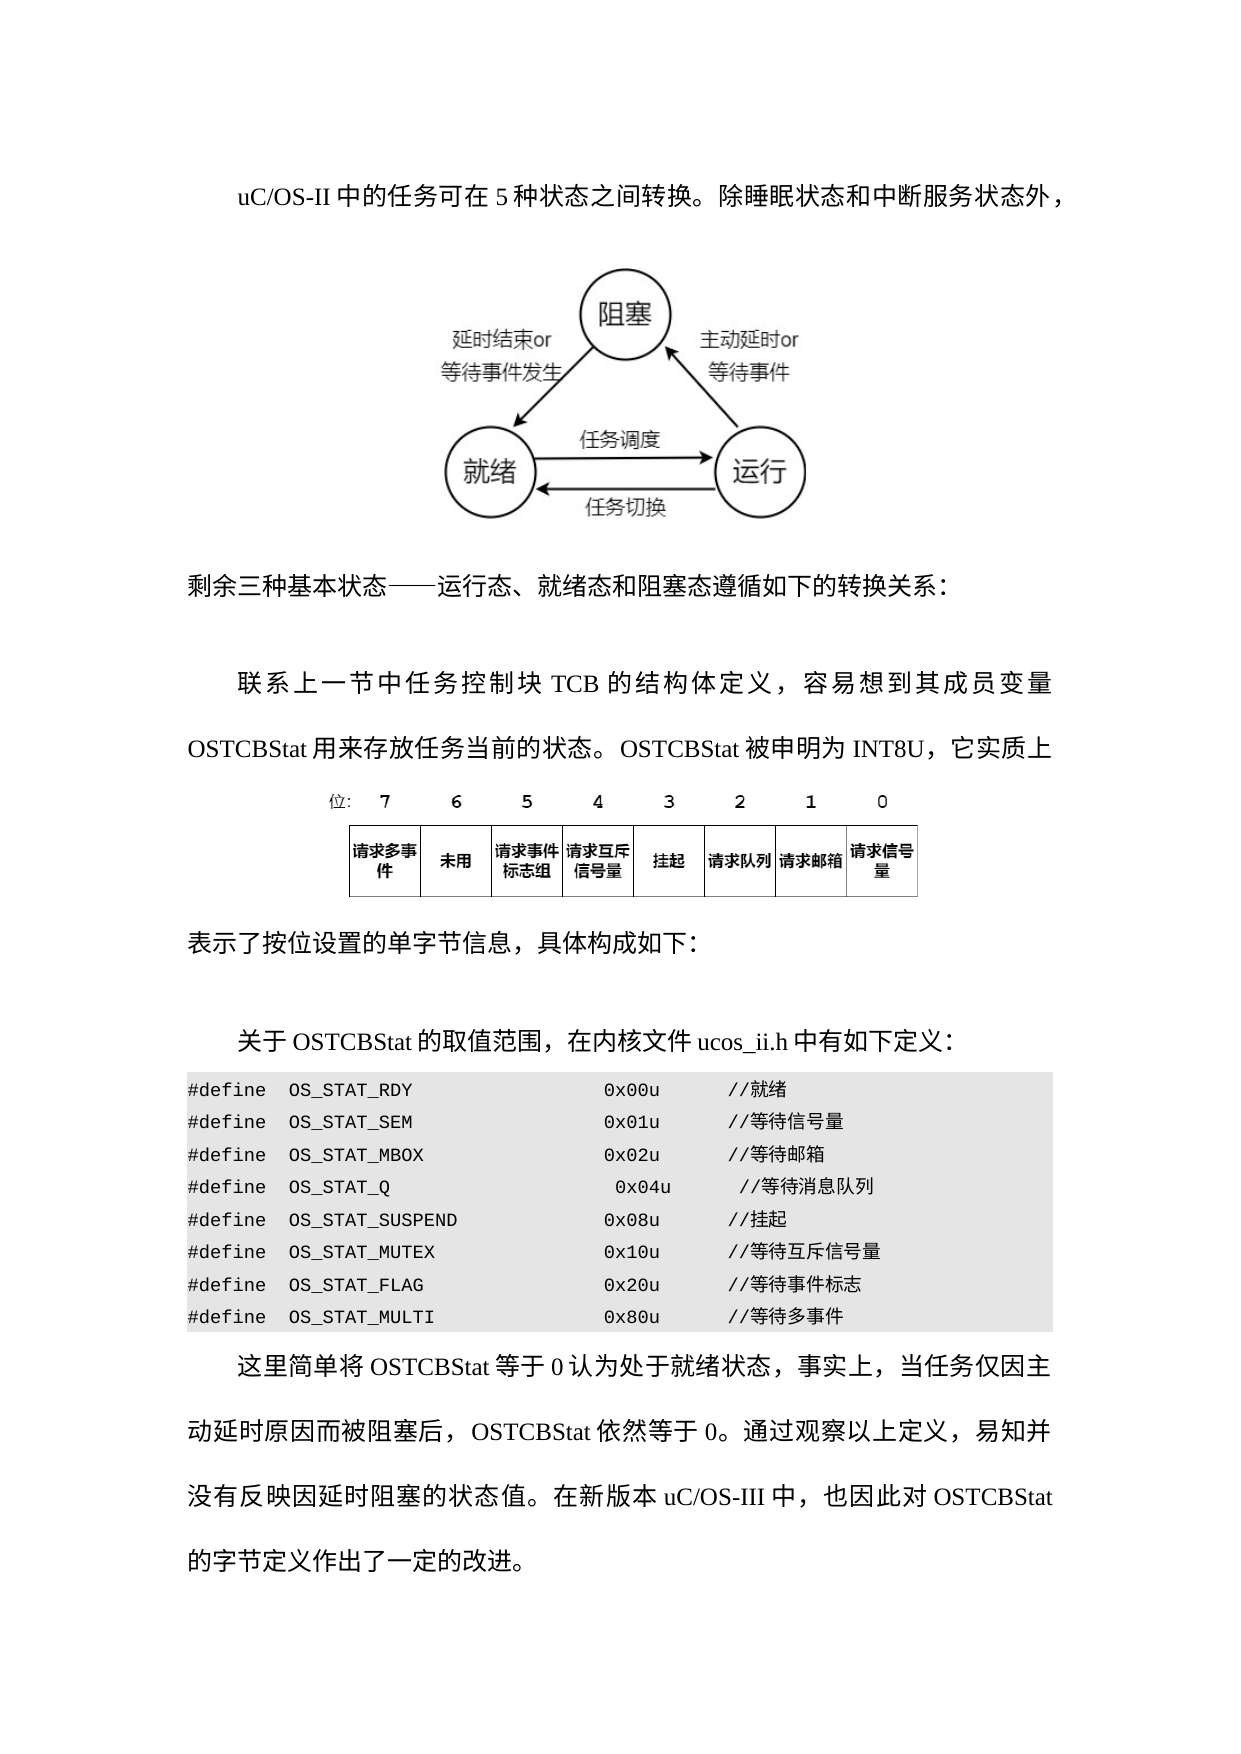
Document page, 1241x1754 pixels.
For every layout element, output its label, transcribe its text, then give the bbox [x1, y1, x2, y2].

text #define OS_STAT_FLAG 0x20u //等待事件标志 [187, 1267, 1053, 1299]
text uC/OS-II中的任务可在5种状态之间转换。除睡眠状态和中断服务状态外，剩余三种基本状态——运行态、就绪态和阻塞态遵循如下的转换关系： [187, 162, 1053, 617]
text #define OS_STAT_MUTEX 0x10u //等待互斥信号量 [187, 1234, 1053, 1267]
text 这里简单将OSTCBStat等于0认为处于就绪状态，事实上，当任务仅因主动延时原因而被阻塞后，OSTCBStat依然等于0。通过观察以上定义，易知并没有反映因延时阻塞的状态值。在新版本uC/OS-III中，也因此对OSTCBStat的字节定义作出了一定的改进。 [187, 1332, 1053, 1592]
text #define OS_STAT_MULTI 0x80u //等待多事件 [187, 1299, 1053, 1332]
text #define OS_STAT_SUSPEND 0x08u //挂起 [187, 1202, 1053, 1234]
text #define OS_STAT_SEM 0x01u //等待信号量 [187, 1104, 1053, 1137]
text #define OS_STAT_RDY 0x00u //就绪 [187, 1072, 1053, 1104]
text 联系上一节中任务控制块TCB的结构体定义，容易想到其成员变量OSTCBStat用来存放任务当前的状态。OSTCBStat被申明为INT8U，它实质上表示了按位设置的单字节信息，具体构成如下： [187, 649, 1053, 974]
text #define OS_STAT_Q 0x04u //等待消息队列 [187, 1169, 1053, 1202]
text #define OS_STAT_MBOX 0x02u //等待邮箱 [187, 1137, 1053, 1169]
picture [434, 268, 807, 529]
text 关于OSTCBStat的取值范围，在内核文件ucos_ii.h中有如下定义： [187, 1007, 1053, 1072]
picture [322, 789, 918, 897]
